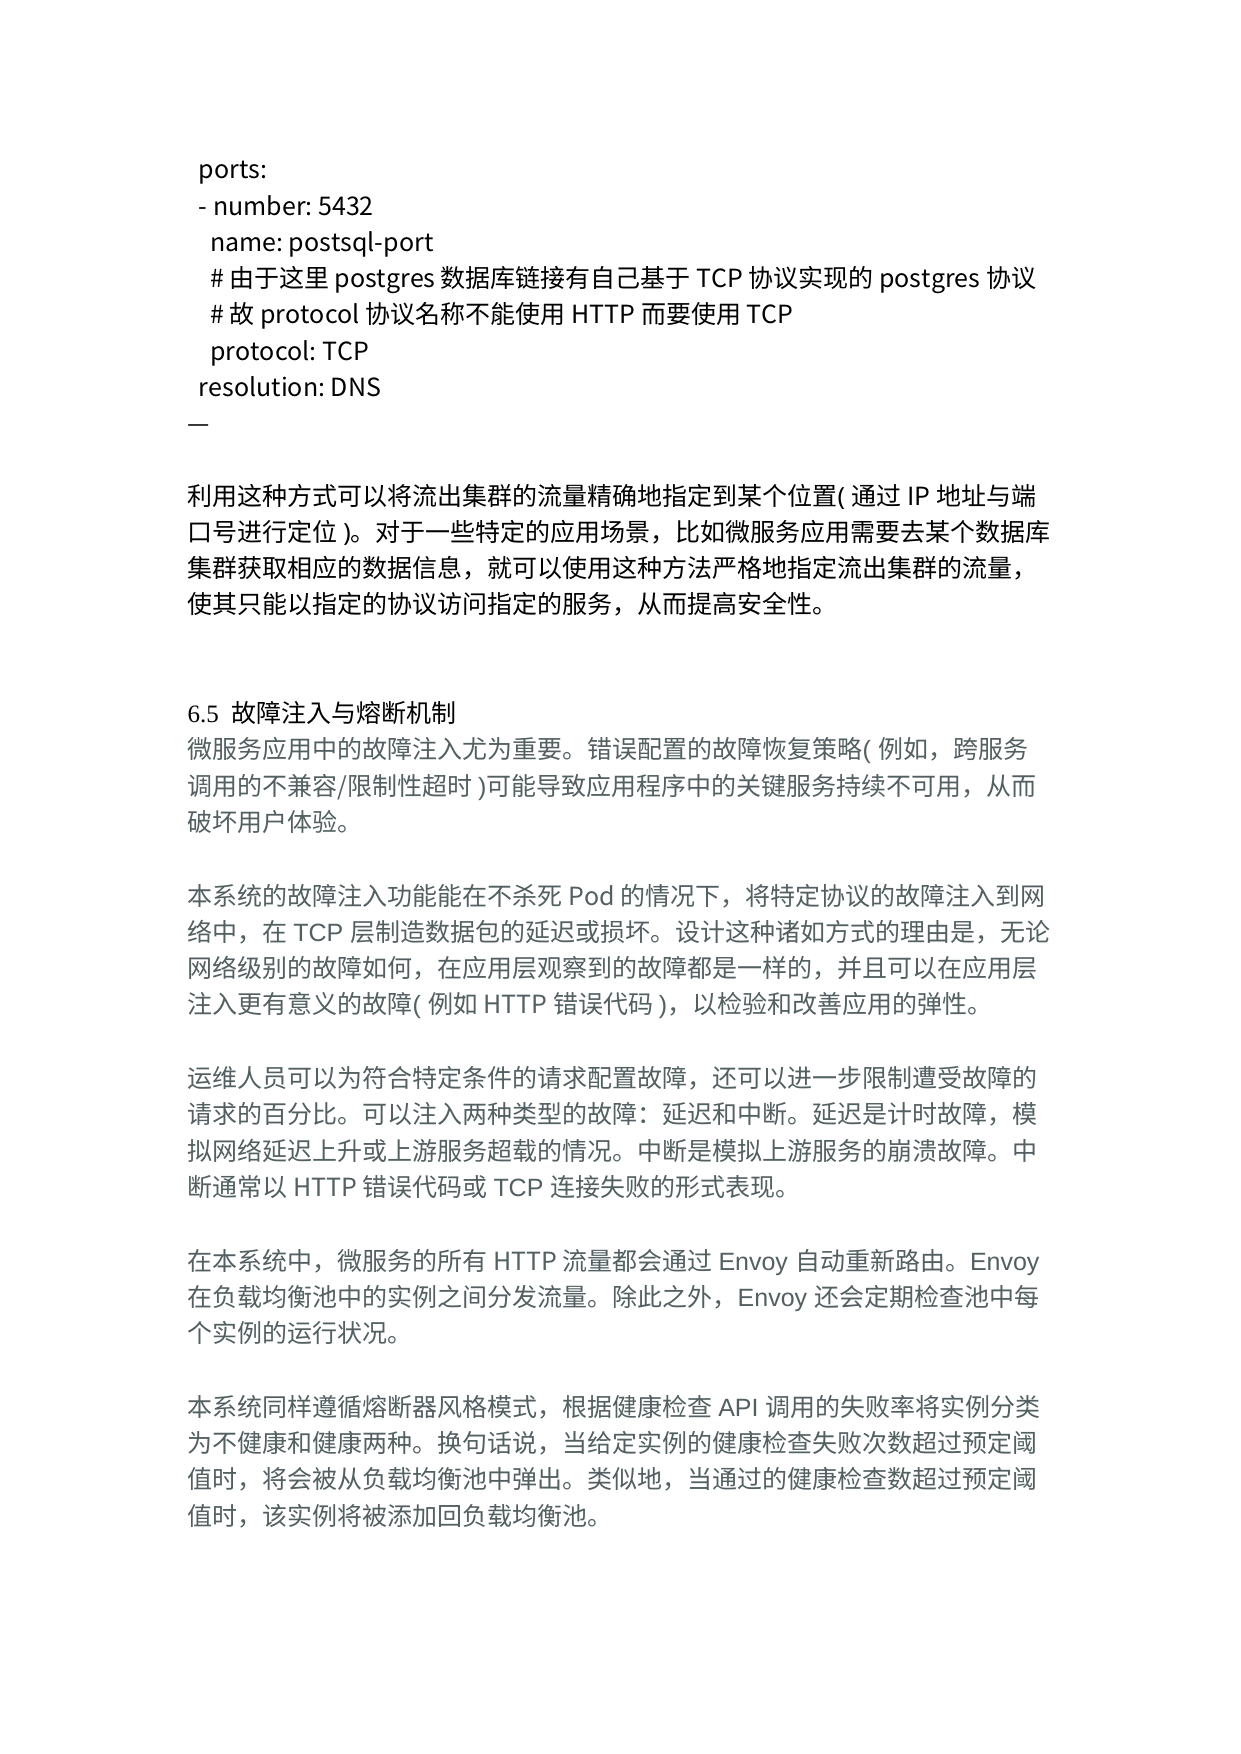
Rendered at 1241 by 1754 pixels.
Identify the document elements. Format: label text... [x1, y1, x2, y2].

text — [187, 404, 1053, 440]
text 6.5 故障注入与熔断机制 [187, 694, 1053, 730]
text 本系统的故障注入功能能在不杀死 Pod 的情况下，将特定协议的故障注入到网络中，在 TCP 层制造数据包的延迟或损坏。设计这种诸如方式的理由是，无论网络级别的故障如何，在应用层观察到的故障都是一样的，并且可以在应用层注入更有意义的故障( 例如 HTTP 错误代码 )，以检验和改善应用的弹性。 [187, 876, 1053, 1021]
text - number: 5432 [187, 186, 1053, 222]
text # 故 protocol 协议名称不能使用 HTTP 而要使用 TCP [187, 295, 1053, 331]
text 在本系统中，微服务的所有 HTTP 流量都会通过 Envoy 自动重新路由。Envoy 在负载均衡池中的实例之间分发流量。除此之外，Envoy 还会定期检查池中每个实例的运行状况。 [187, 1241, 1053, 1350]
text name: postsql-port [187, 222, 1053, 259]
text # 由于这里postgres数据库链接有自己基于 TCP 协议实现的 postgres 协议 [187, 259, 1053, 295]
text resolution: DNS [187, 367, 1053, 404]
text 微服务应用中的故障注入尤为重要。错误配置的故障恢复策略( 例如，跨服务调用的不兼容/限制性超时 )可能导致应用程序中的关键服务持续不可用，从而破坏用户体验。 [187, 730, 1053, 839]
text 本系统同样遵循熔断器风格模式，根据健康检查 API 调用的失败率将实例分类为不健康和健康两种。换句话说，当给定实例的健康检查失败次数超过预定阈值时，将会被从负载均衡池中弹出。类似地，当通过的健康检查数超过预定阈值时，该实例将被添加回负载均衡池。 [187, 1387, 1053, 1532]
text 运维人员可以为符合特定条件的请求配置故障，还可以进一步限制遭受故障的请求的百分比。可以注入两种类型的故障：延迟和中断。延迟是计时故障，模拟网络延迟上升或上游服务超载的情况。中断是模拟上游服务的崩溃故障。中断通常以 HTTP 错误代码或 TCP 连接失败的形式表现。 [187, 1059, 1053, 1204]
text protocol: TCP [187, 331, 1053, 367]
text 利用这种方式可以将流出集群的流量精确地指定到某个位置( 通过 IP 地址与端口号进行定位 )。对于一些特定的应用场景，比如微服务应用需要去某个数据库集群获取相应的数据信息，就可以使用这种方法严格地指定流出集群的流量，使其只能以指定的协议访问指定的服务，从而提高安全性。 [187, 476, 1053, 621]
text ports: [187, 150, 1053, 186]
